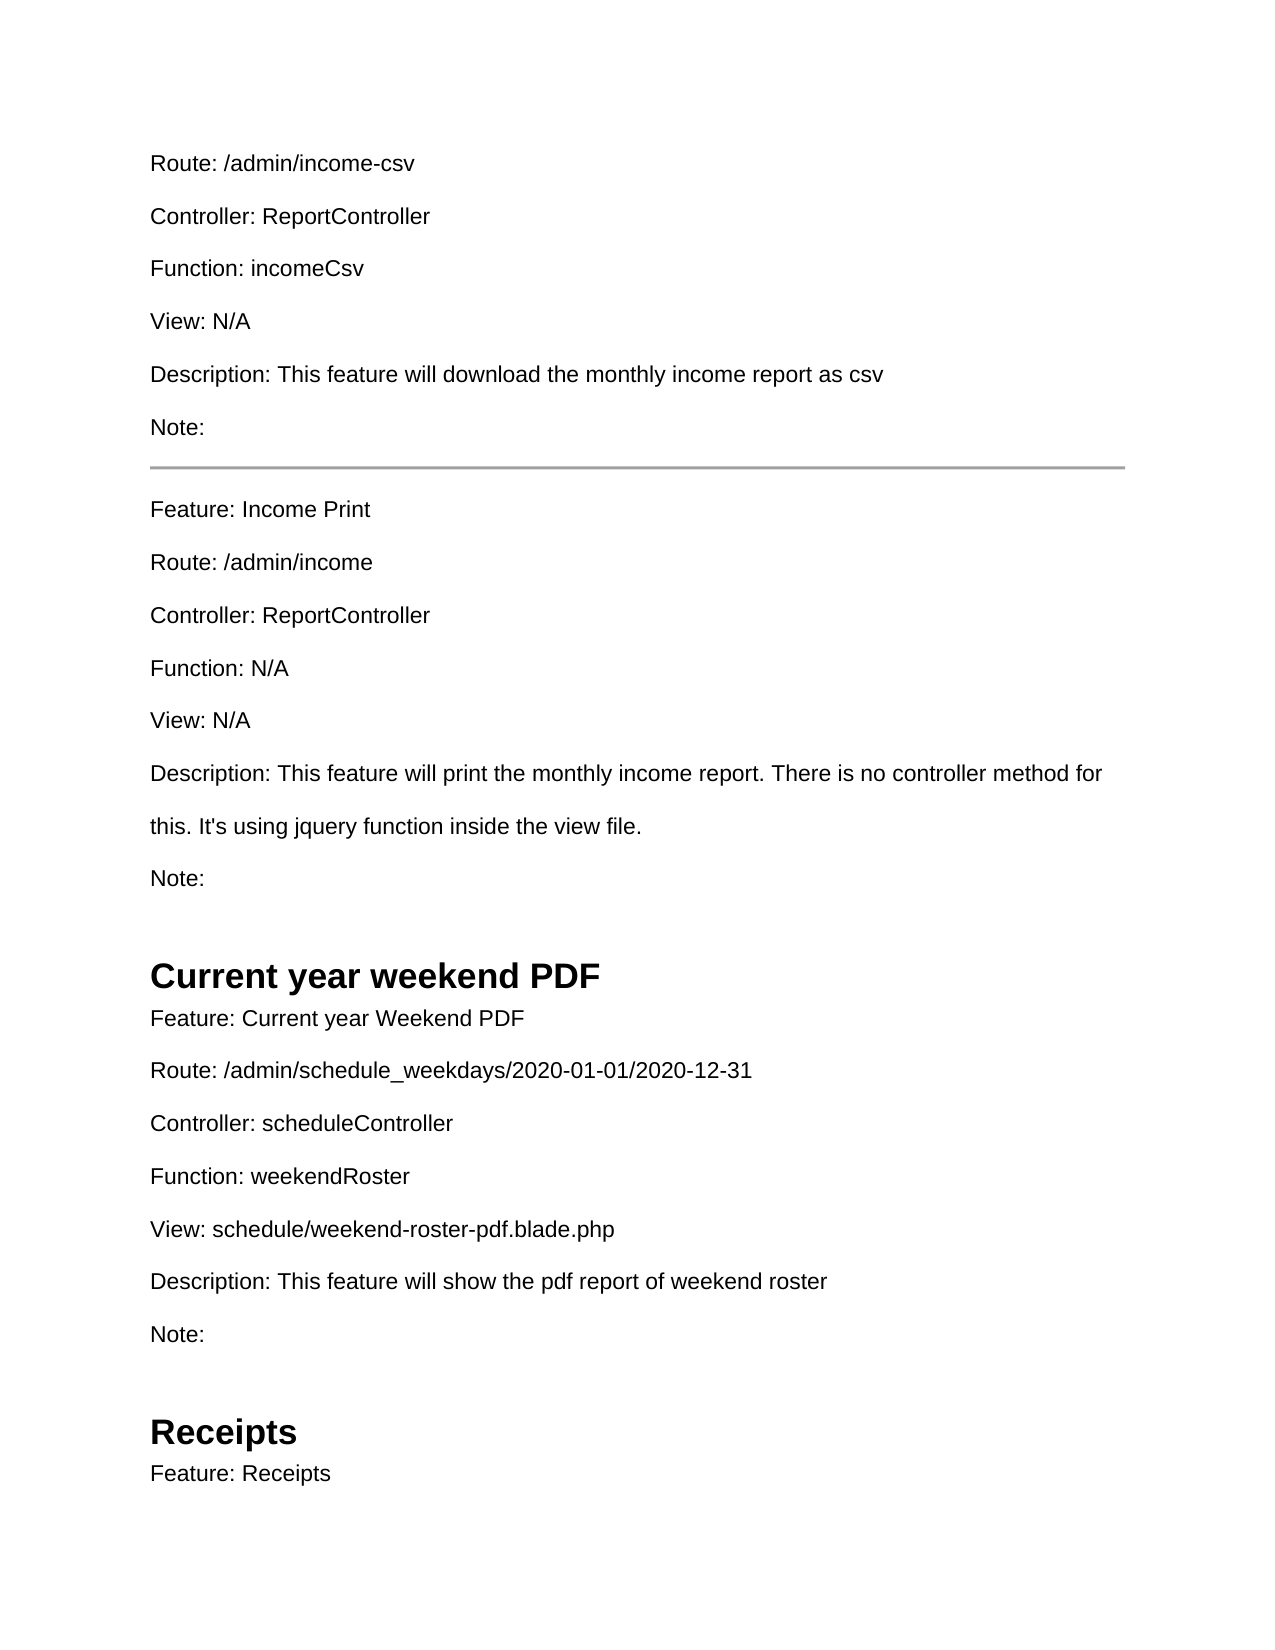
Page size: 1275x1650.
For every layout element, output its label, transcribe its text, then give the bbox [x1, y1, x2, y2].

text Controller: scheduleController [150, 1110, 1125, 1136]
text Function: weekendRoster [150, 1163, 1125, 1189]
text Route: /admin/income [150, 549, 1125, 576]
text Feature: Current year Weekend PDF [150, 1005, 1125, 1031]
text Note: [150, 413, 1125, 440]
text Controller: ReportController [150, 203, 1125, 229]
text Function: N/A [150, 654, 1125, 681]
text Controller: ReportController [150, 602, 1125, 628]
text View: N/A [150, 707, 1125, 734]
text Description: This feature will download the monthly income report as csv [150, 361, 1125, 387]
text Note: [150, 1321, 1125, 1347]
subtitle Receipts [150, 1411, 1125, 1452]
text View: schedule/weekend-roster-pdf.blade.php [150, 1216, 1125, 1242]
text Description: This feature will print the monthly income report. There is no controller method for this. It's using jquery function inside the view file. [150, 760, 1125, 839]
text Route: /admin/schedule_weekdays/2020-01-01/2020-12-31 [150, 1057, 1125, 1084]
text Feature: Receipts [150, 1460, 1125, 1487]
text Feature: Income Print [150, 496, 1125, 523]
text Function: incomeCsv [150, 255, 1125, 282]
text View: N/A [150, 308, 1125, 334]
text Note: [150, 865, 1125, 892]
text Route: /admin/income-csv [150, 150, 1125, 176]
subtitle Current year weekend PDF [150, 956, 1125, 996]
text Description: This feature will show the pdf report of weekend roster [150, 1268, 1125, 1294]
